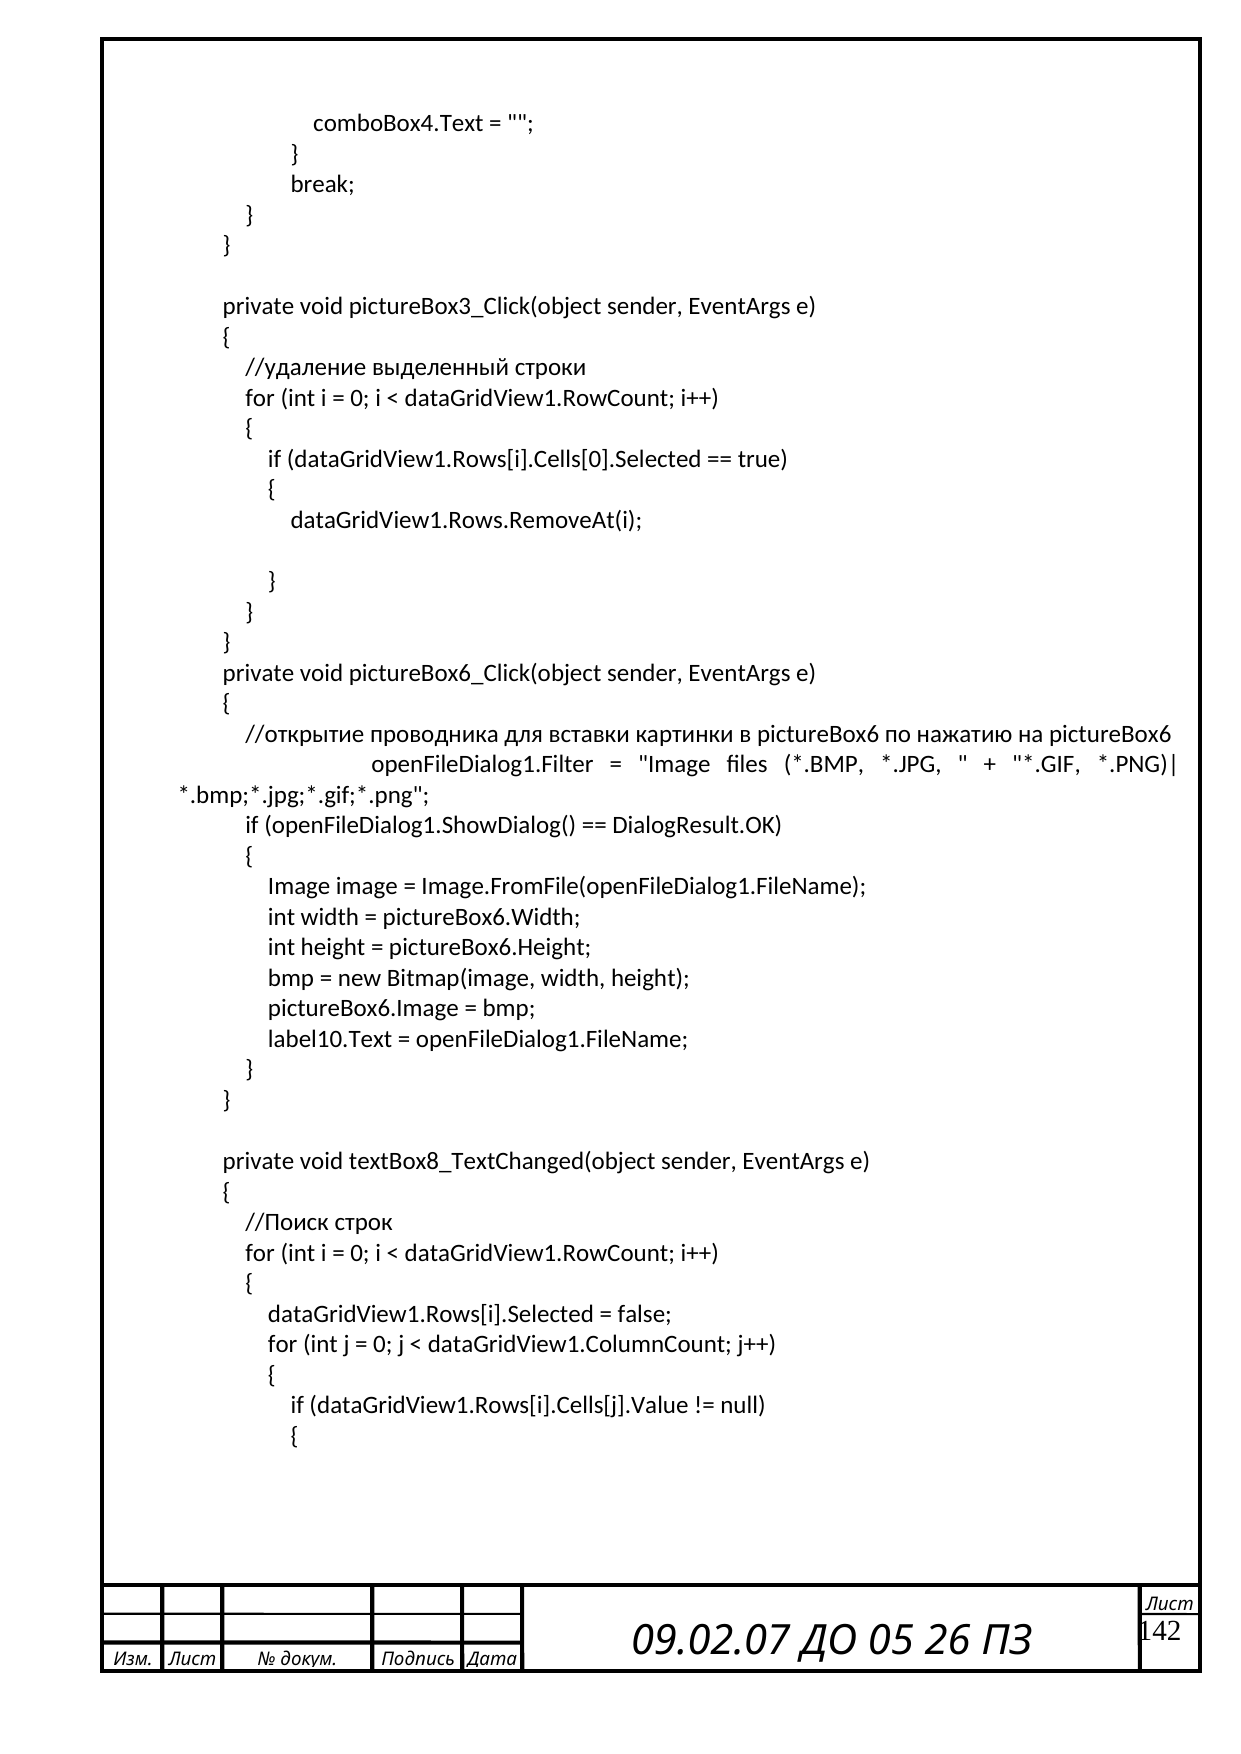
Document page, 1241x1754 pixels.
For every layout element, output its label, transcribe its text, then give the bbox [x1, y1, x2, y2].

text { [177, 1359, 1181, 1389]
text dataGridView1.Rows[i].Selected = false; [177, 1298, 1181, 1328]
text if (dataGridView1.Rows[i].Cells[0].Selected == true) [177, 443, 1181, 474]
text //удаление выделенный строки [177, 352, 1181, 382]
text int height = pictureBox6.Height; [177, 931, 1181, 962]
text } [177, 626, 1181, 657]
text { [177, 1176, 1181, 1206]
text } [177, 1053, 1181, 1084]
text } [177, 1084, 1181, 1114]
text } [177, 596, 1181, 626]
text private void textBox8_TextChanged(object sender, EventArgs e) [177, 1145, 1181, 1176]
text { [177, 687, 1181, 718]
text dataGridView1.Rows.RemoveAt(i); [177, 504, 1181, 535]
text } [177, 138, 1181, 168]
text for (int i = 0; i < dataGridView1.RowCount; i++) [177, 382, 1181, 413]
text //Поиск строк [177, 1206, 1181, 1237]
text comboBox4.Text = ""; [177, 107, 1181, 138]
text { [177, 1267, 1181, 1298]
text for (int i = 0; i < dataGridView1.RowCount; i++) [177, 1237, 1181, 1267]
text pictureBox6.Image = bmp; [177, 992, 1181, 1023]
text //открытие проводника для вставки картинки в pictureBox6 по нажатию на pictureBox6 [177, 718, 1181, 748]
text private void pictureBox3_Click(object sender, EventArgs e) [177, 291, 1181, 321]
text private void pictureBox6_Click(object sender, EventArgs e) [177, 657, 1181, 687]
text Image image = Image.FromFile(openFileDialog1.FileName); [177, 870, 1181, 901]
text break; [177, 168, 1181, 199]
text } [177, 565, 1181, 596]
text { [177, 1420, 1181, 1450]
text openFileDialog1.Filter = "Image files (*.BMP, *.JPG, " + "*.GIF, *.PNG)|*.bmp;*.jpg;*.gif;*.png"; [177, 748, 1181, 809]
text { [177, 474, 1181, 504]
text for (int j = 0; j < dataGridView1.ColumnCount; j++) [177, 1328, 1181, 1359]
text } [177, 229, 1181, 260]
text { [177, 413, 1181, 443]
text { [177, 840, 1181, 870]
text if (dataGridView1.Rows[i].Cells[j].Value != null) [177, 1389, 1181, 1420]
text bmp = new Bitmap(image, width, height); [177, 962, 1181, 992]
text int width = pictureBox6.Width; [177, 901, 1181, 931]
text if (openFileDialog1.ShowDialog() == DialogResult.OK) [177, 809, 1181, 840]
text { [177, 321, 1181, 352]
text } [177, 199, 1181, 229]
text label10.Text = openFileDialog1.FileName; [177, 1023, 1181, 1053]
